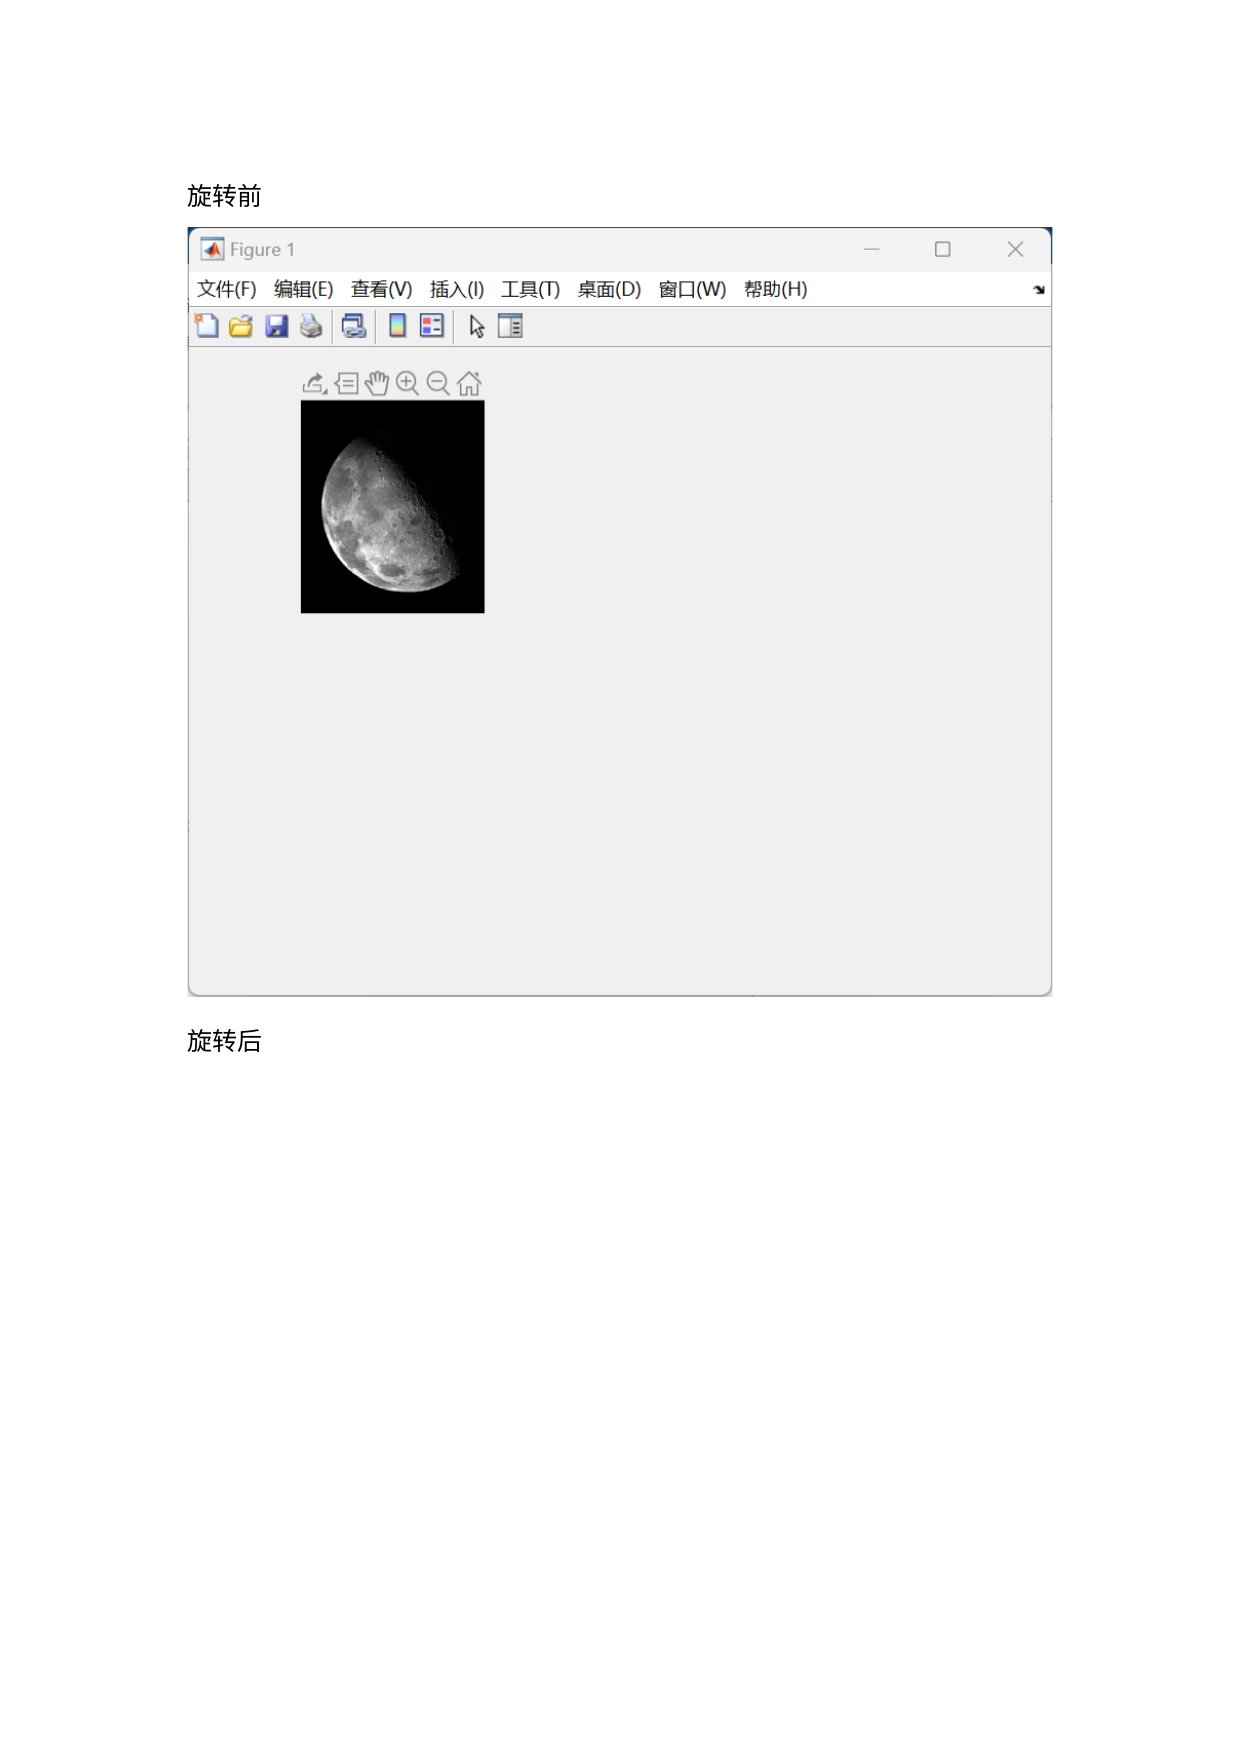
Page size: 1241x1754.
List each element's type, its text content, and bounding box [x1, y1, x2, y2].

list 旋转后 [187, 1007, 1053, 1072]
picture [187, 227, 1053, 997]
list 旋转前 [187, 162, 1053, 227]
